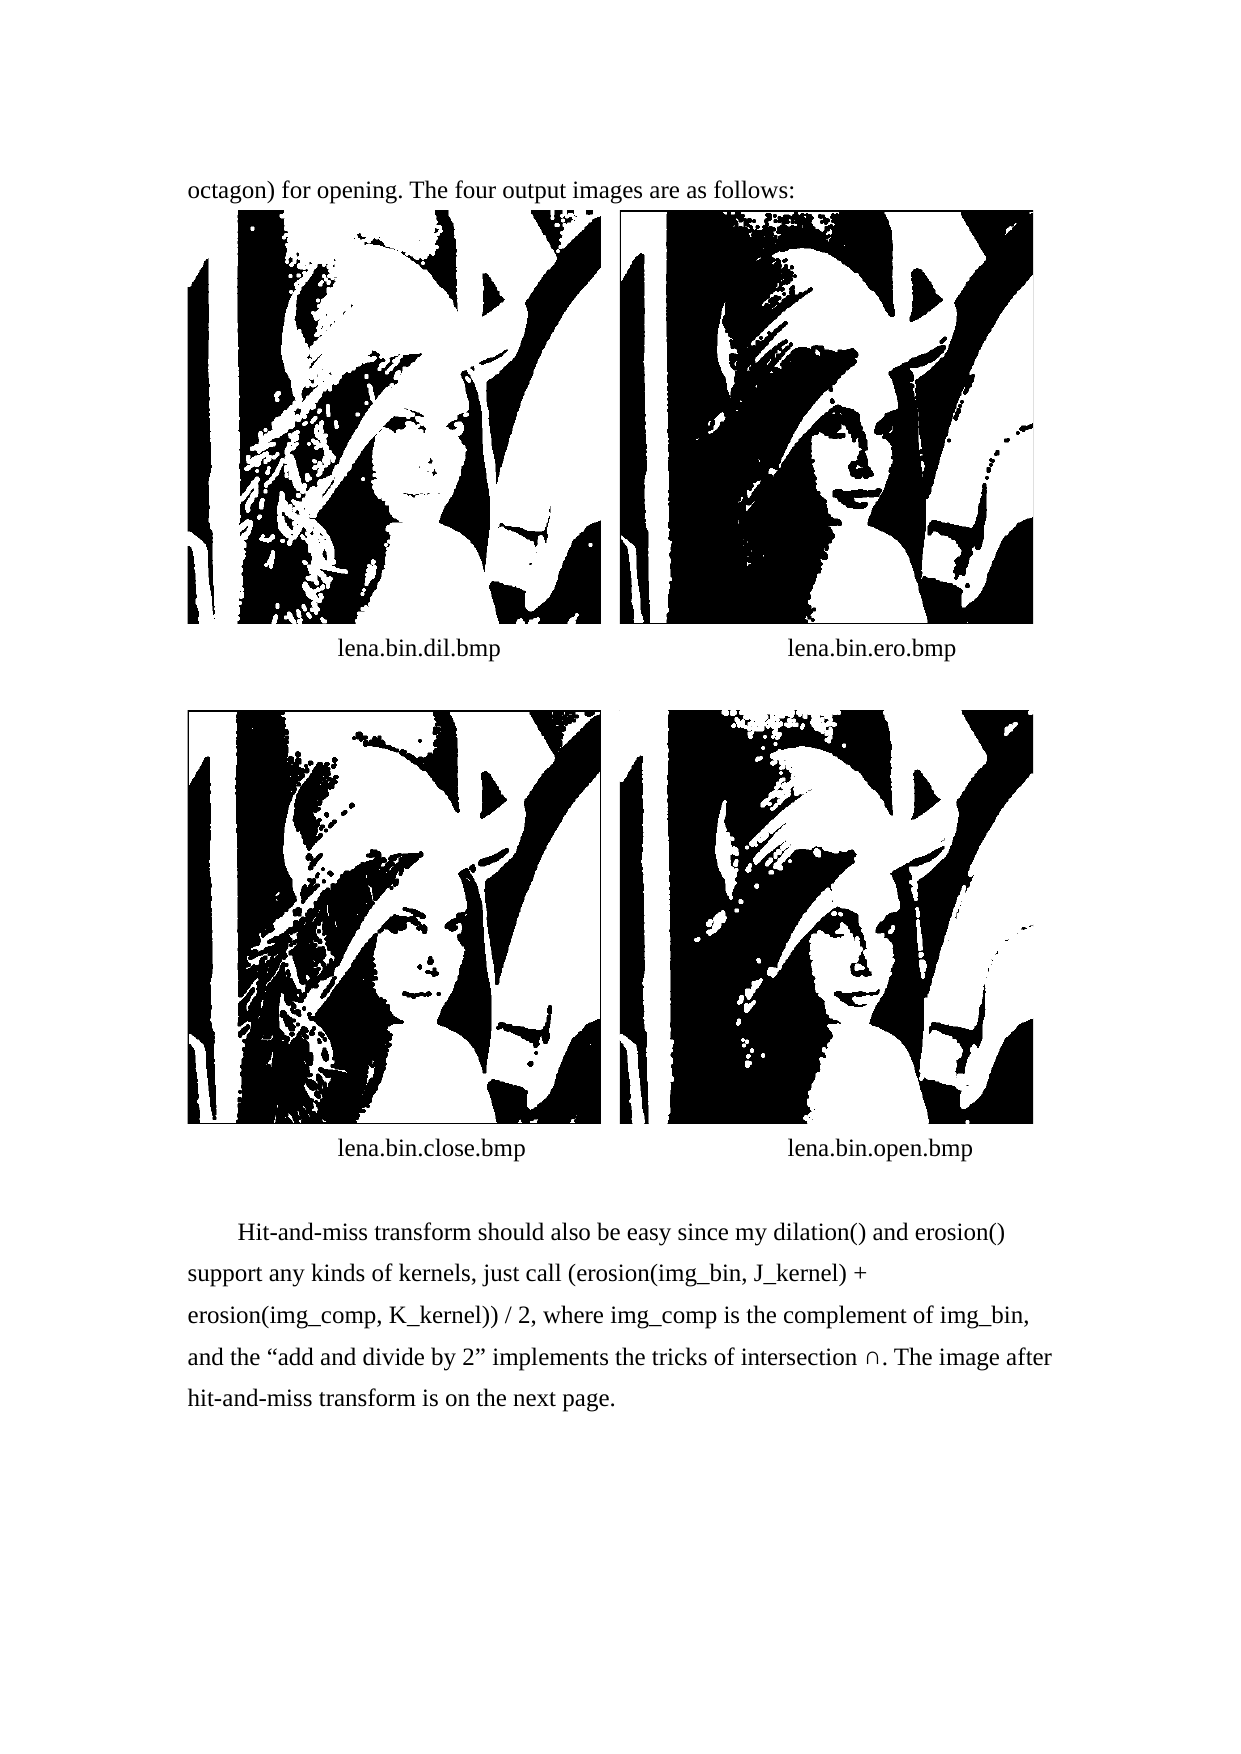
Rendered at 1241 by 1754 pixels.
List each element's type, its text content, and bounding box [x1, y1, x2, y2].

picture [619, 710, 1034, 1124]
picture [187, 710, 601, 1124]
picture [187, 210, 601, 624]
text Hit-and-miss transform should also be easy since my dilation() and erosion() support any kinds of kernels, just call (erosion(img_bin, J_kernel) + erosion(img_comp, K_kernel)) / 2, where img_comp is the complement of img_bin, and the “add and divide by 2” implements the tricks of intersection . The image after hit-and-miss transform is on the next page. [187, 1210, 1053, 1419]
text lena.bin.close.bmp lena.bin.open.bmp [187, 1127, 1053, 1169]
picture [619, 210, 1034, 624]
text lena.bin.dil.bmp lena.bin.ero.bmp [187, 627, 1053, 669]
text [187, 169, 1053, 210]
